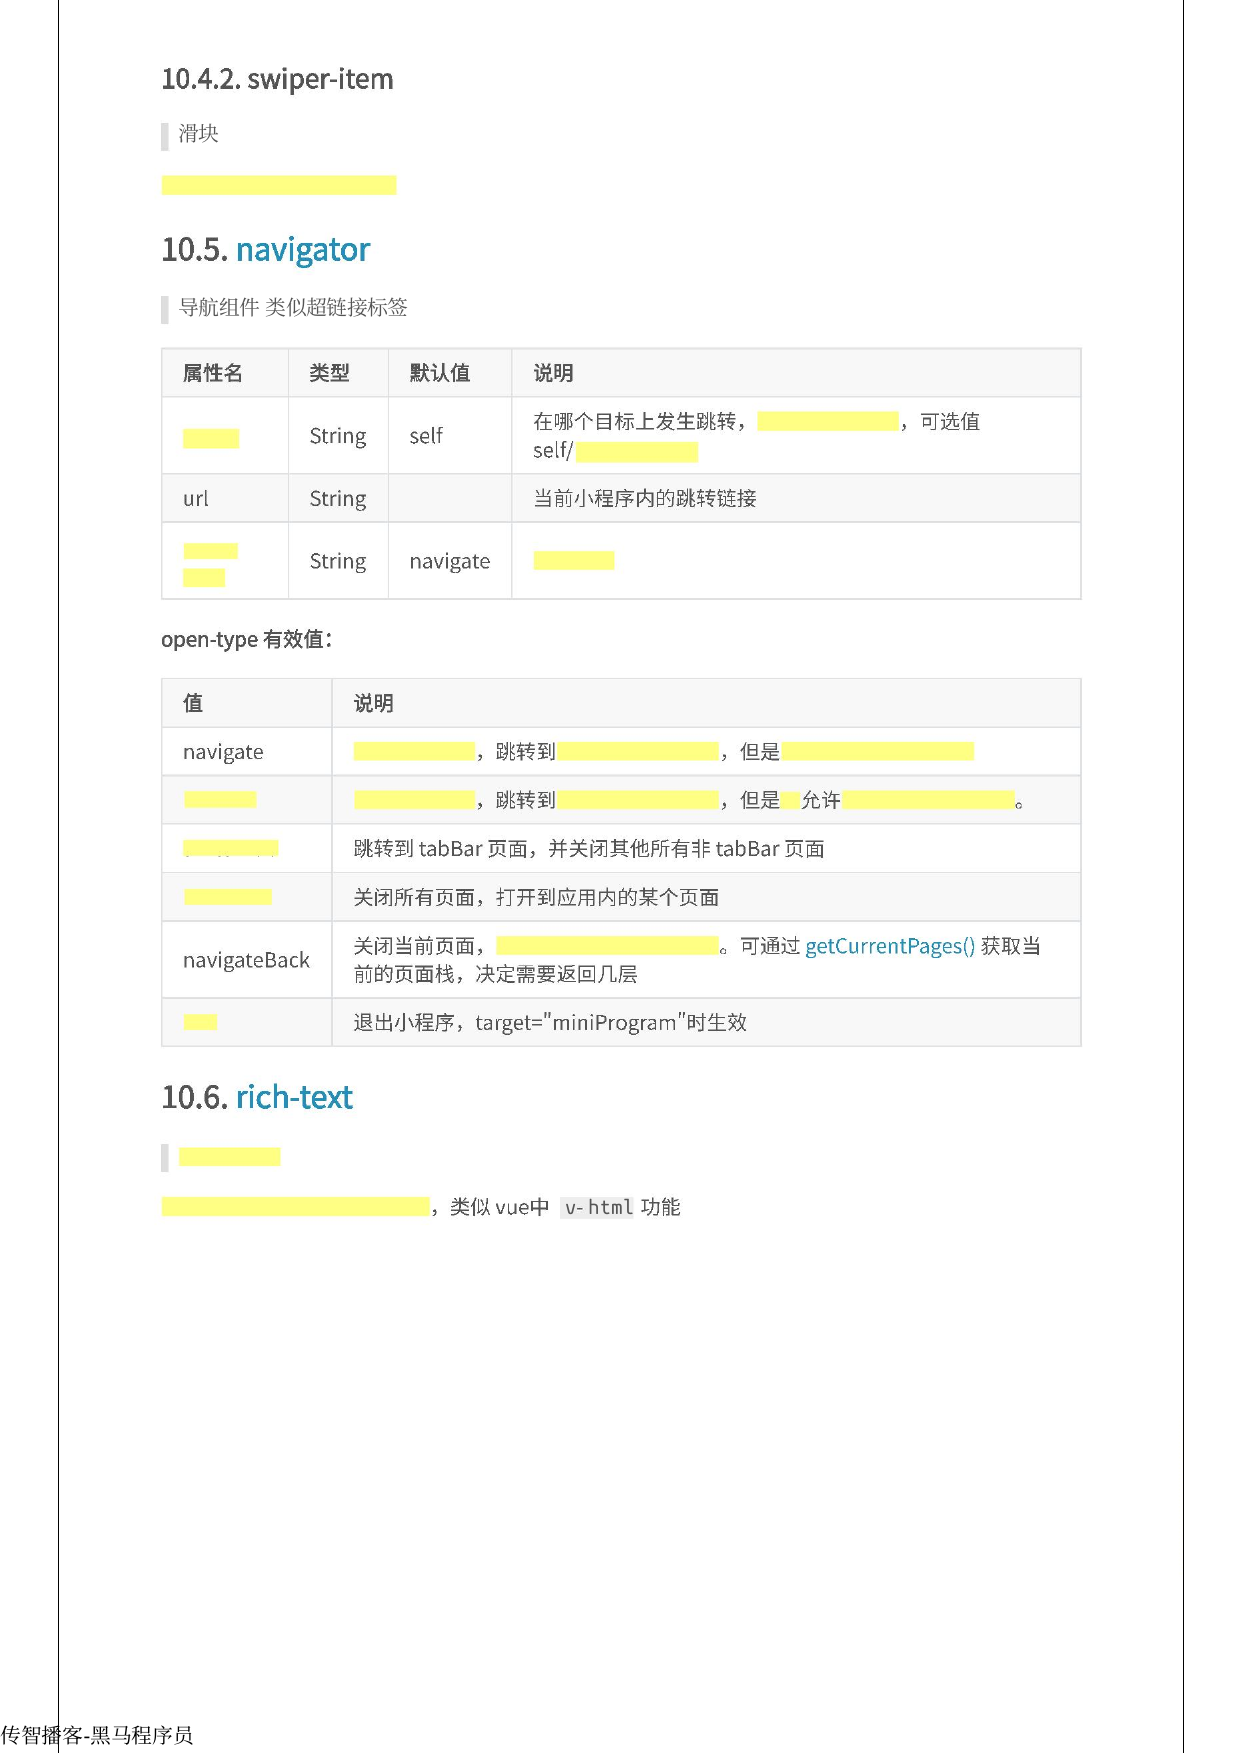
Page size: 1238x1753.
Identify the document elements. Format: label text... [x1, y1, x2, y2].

text v html [564, 1196, 654, 1219]
text 滑块 [178, 125, 244, 146]
text 导航组件 类似超链接标签 [178, 299, 437, 319]
picture [59, 0, 1183, 1753]
text 传智播客-黑马程序员 [0, 1728, 219, 1747]
